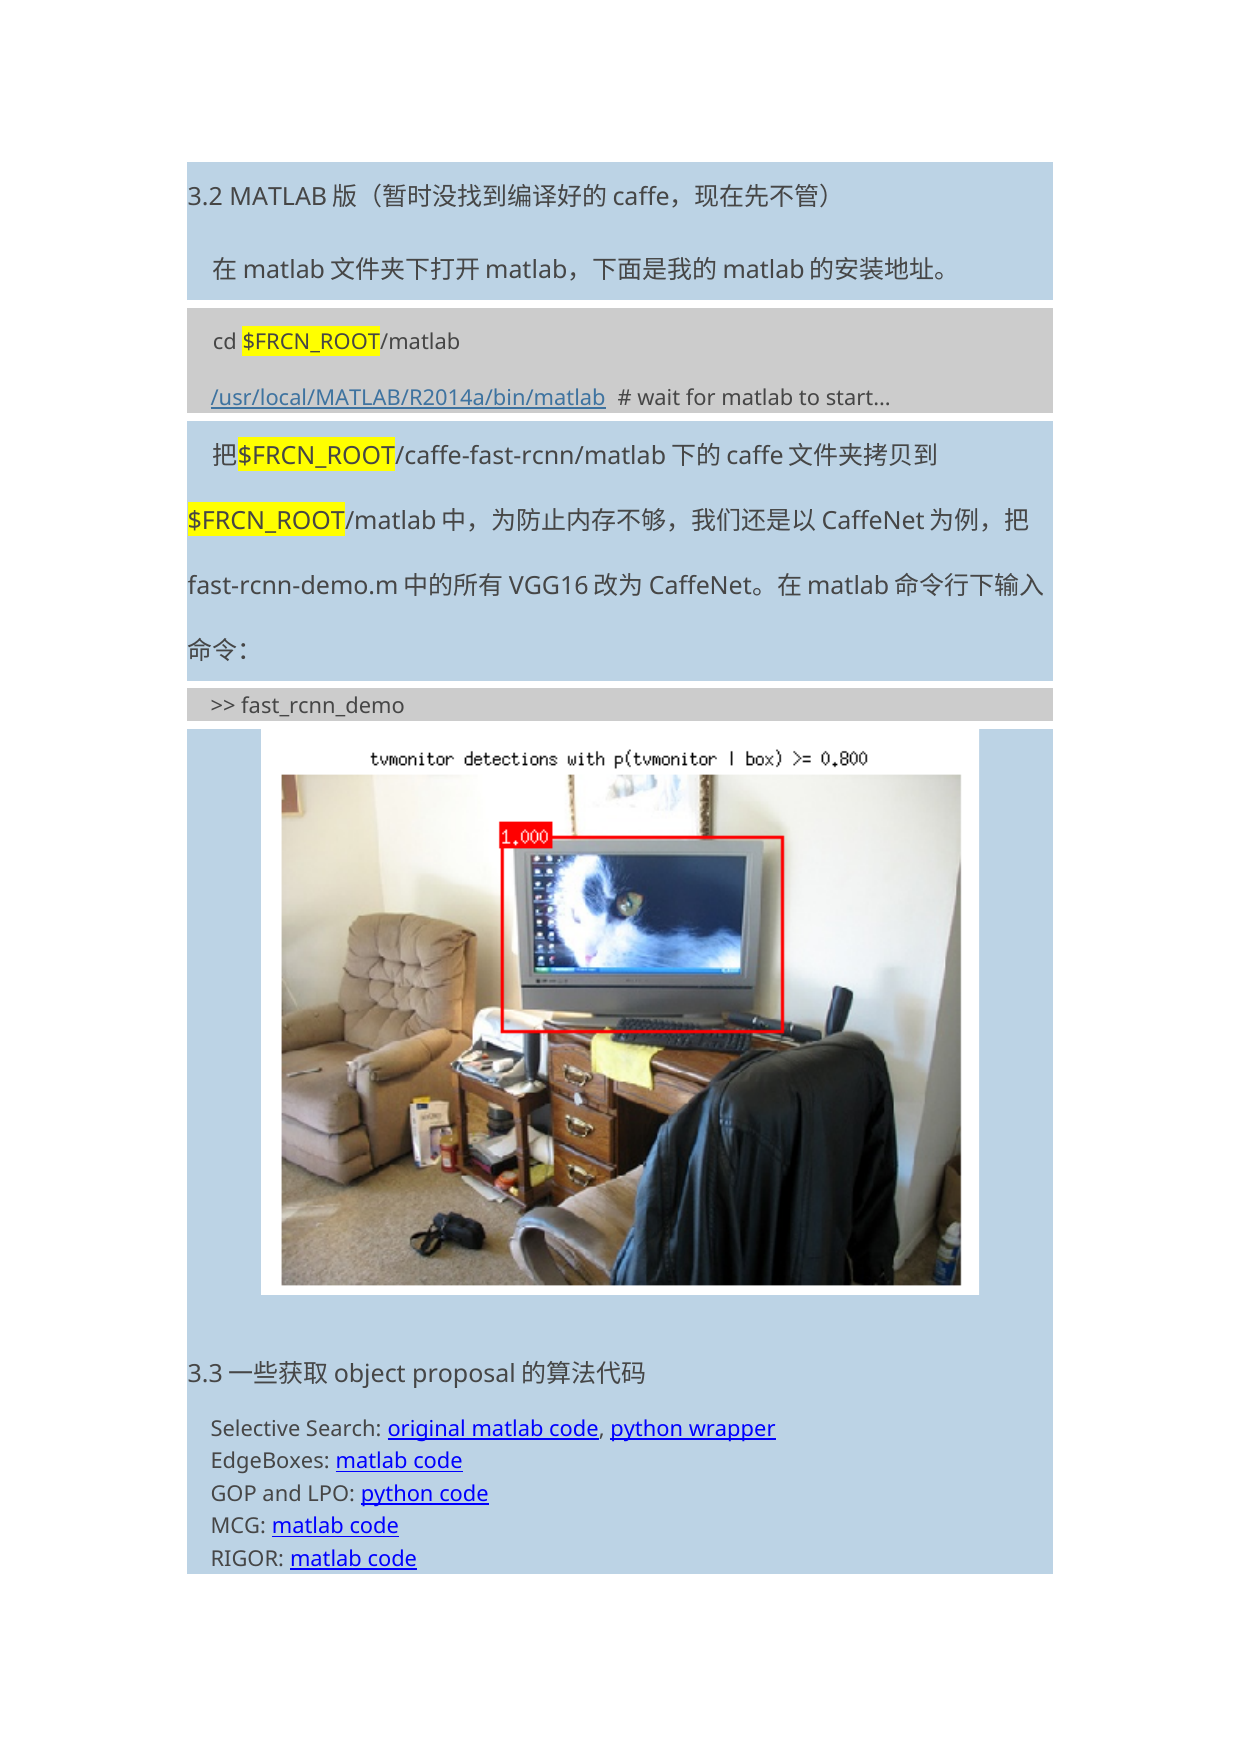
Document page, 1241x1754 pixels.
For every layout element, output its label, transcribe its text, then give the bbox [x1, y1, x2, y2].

text 在matlab文件夹下打开matlab，下面是我的matlab的安装地址。 [187, 235, 1053, 300]
text 3.3 一些获取object proposal的算法代码 [187, 1339, 1053, 1404]
text GOP and LPO: python code [187, 1477, 1053, 1509]
text cd $FRCN_ROOT/matlab [187, 308, 1053, 373]
picture [261, 728, 980, 1295]
text 把$FRCN_ROOT/caffe-fast-rcnn/matlab下的caffe文件夹拷贝到$FRCN_ROOT/matlab中，为防止内存不够，我们还是以CaffeNet为例，把fast-rcnn-demo.m中的所有VGG16改为CaffeNet。在matlab命令行下输入命令： [187, 421, 1053, 681]
text 3.2 MATLAB版（暂时没找到编译好的caffe，现在先不管） [187, 162, 1053, 227]
text >> fast_rcnn_demo [187, 688, 1053, 721]
text Selective Search: original matlab code, python wrapper [187, 1412, 1053, 1444]
text MCG: matlab code [187, 1509, 1053, 1542]
text EdgeBoxes: matlab code [187, 1444, 1053, 1477]
text /usr/local/MATLAB/R2014a/bin/matlab # wait for matlab to start... [187, 380, 1053, 413]
text RIGOR: matlab code [187, 1542, 1053, 1574]
